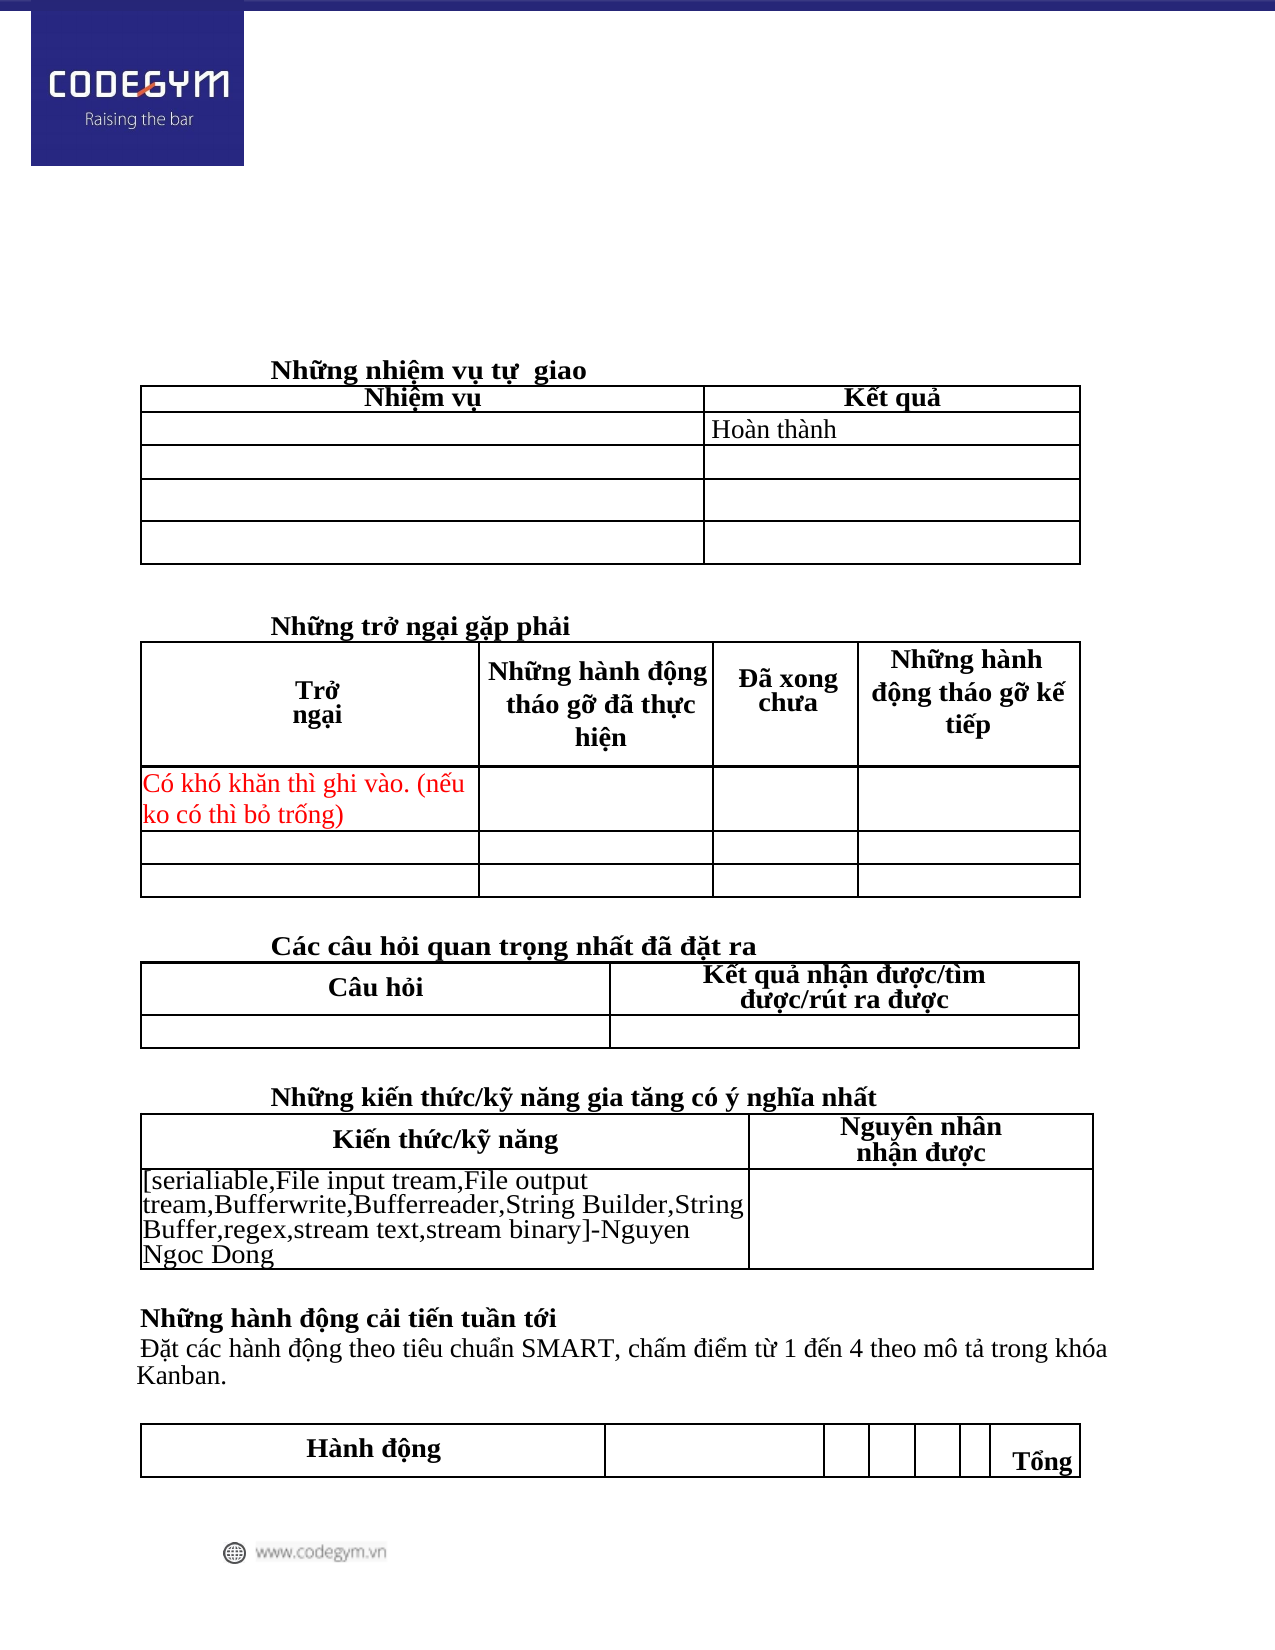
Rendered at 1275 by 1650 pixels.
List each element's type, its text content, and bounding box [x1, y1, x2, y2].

table_cell [480, 768, 712, 830]
table_cell [611, 1016, 1078, 1047]
text Những trở ngại gặp phải [270, 610, 1131, 641]
table_cell Hoàn thành [705, 413, 1079, 444]
table_cell [714, 832, 857, 863]
table_cell [705, 480, 1079, 520]
text Những kiến thức/kỹ năng gia tăng có ý nghĩa nhất [270, 1081, 1131, 1112]
table_cell [859, 768, 1079, 830]
table_cell [480, 865, 712, 896]
table_cell [714, 865, 857, 896]
table_header [961, 1425, 989, 1476]
table_cell [705, 446, 1079, 478]
table_header Kiến thức/kỹ năng [142, 1115, 748, 1167]
table_header [870, 1425, 914, 1476]
table_cell [142, 832, 478, 863]
table_header Những hành động tháo gỡ kế tiếp [859, 643, 1079, 765]
table_header Hành động [142, 1425, 604, 1476]
table_cell [714, 768, 857, 830]
table_header Kết quả [705, 387, 1079, 411]
table_header [825, 1425, 868, 1476]
picture [223, 1535, 1246, 1636]
table_header [916, 1425, 959, 1476]
table_cell [859, 865, 1079, 896]
text Những hành động cải tiến tuần tới [125, 1302, 1131, 1334]
text Những nhiệm vụ tự giao [270, 354, 1131, 385]
table_header Trở ngại [142, 643, 478, 765]
table_cell [142, 865, 478, 896]
table_cell Có khó khăn thì ghi vào. (nếu ko có thì bỏ trống) [142, 768, 478, 830]
table_header Kết quả nhận được/tìm được/rút ra được [611, 964, 1078, 1014]
table_header [606, 1425, 823, 1476]
table_cell [705, 522, 1079, 562]
table_header Câu hỏi [142, 964, 609, 1014]
table_cell [142, 413, 703, 444]
table_cell [142, 1016, 609, 1047]
table_header Những hành động tháo gỡ đã thực hiện [480, 643, 712, 765]
table_cell [480, 832, 712, 863]
table_cell [859, 832, 1079, 863]
table_cell [142, 522, 703, 562]
picture [0, 0, 1275, 166]
table_cell [142, 480, 703, 520]
text Các câu hỏi quan trọng nhất đã đặt ra [270, 930, 1131, 961]
table_cell [142, 446, 703, 478]
table_header Nhiệm vụ [142, 387, 703, 411]
table_cell [750, 1170, 1092, 1268]
text Đặt các hành động theo tiêu chuẩn SMART, chấm điểm từ 1 đến 4 theo mô tả trong khóa Kanban. [136, 1335, 1117, 1390]
table_header Nguyên nhân nhận được [750, 1115, 1092, 1167]
table_header Tổng [991, 1425, 1079, 1476]
table_cell [serialiable,File input tream,File output tream,Bufferwrite,Bufferreader,String Builder,String Buffer,regex,stream text,stream binary]-Nguyen Ngoc Dong [142, 1170, 748, 1268]
table_header Đã xong chưa [714, 643, 857, 765]
